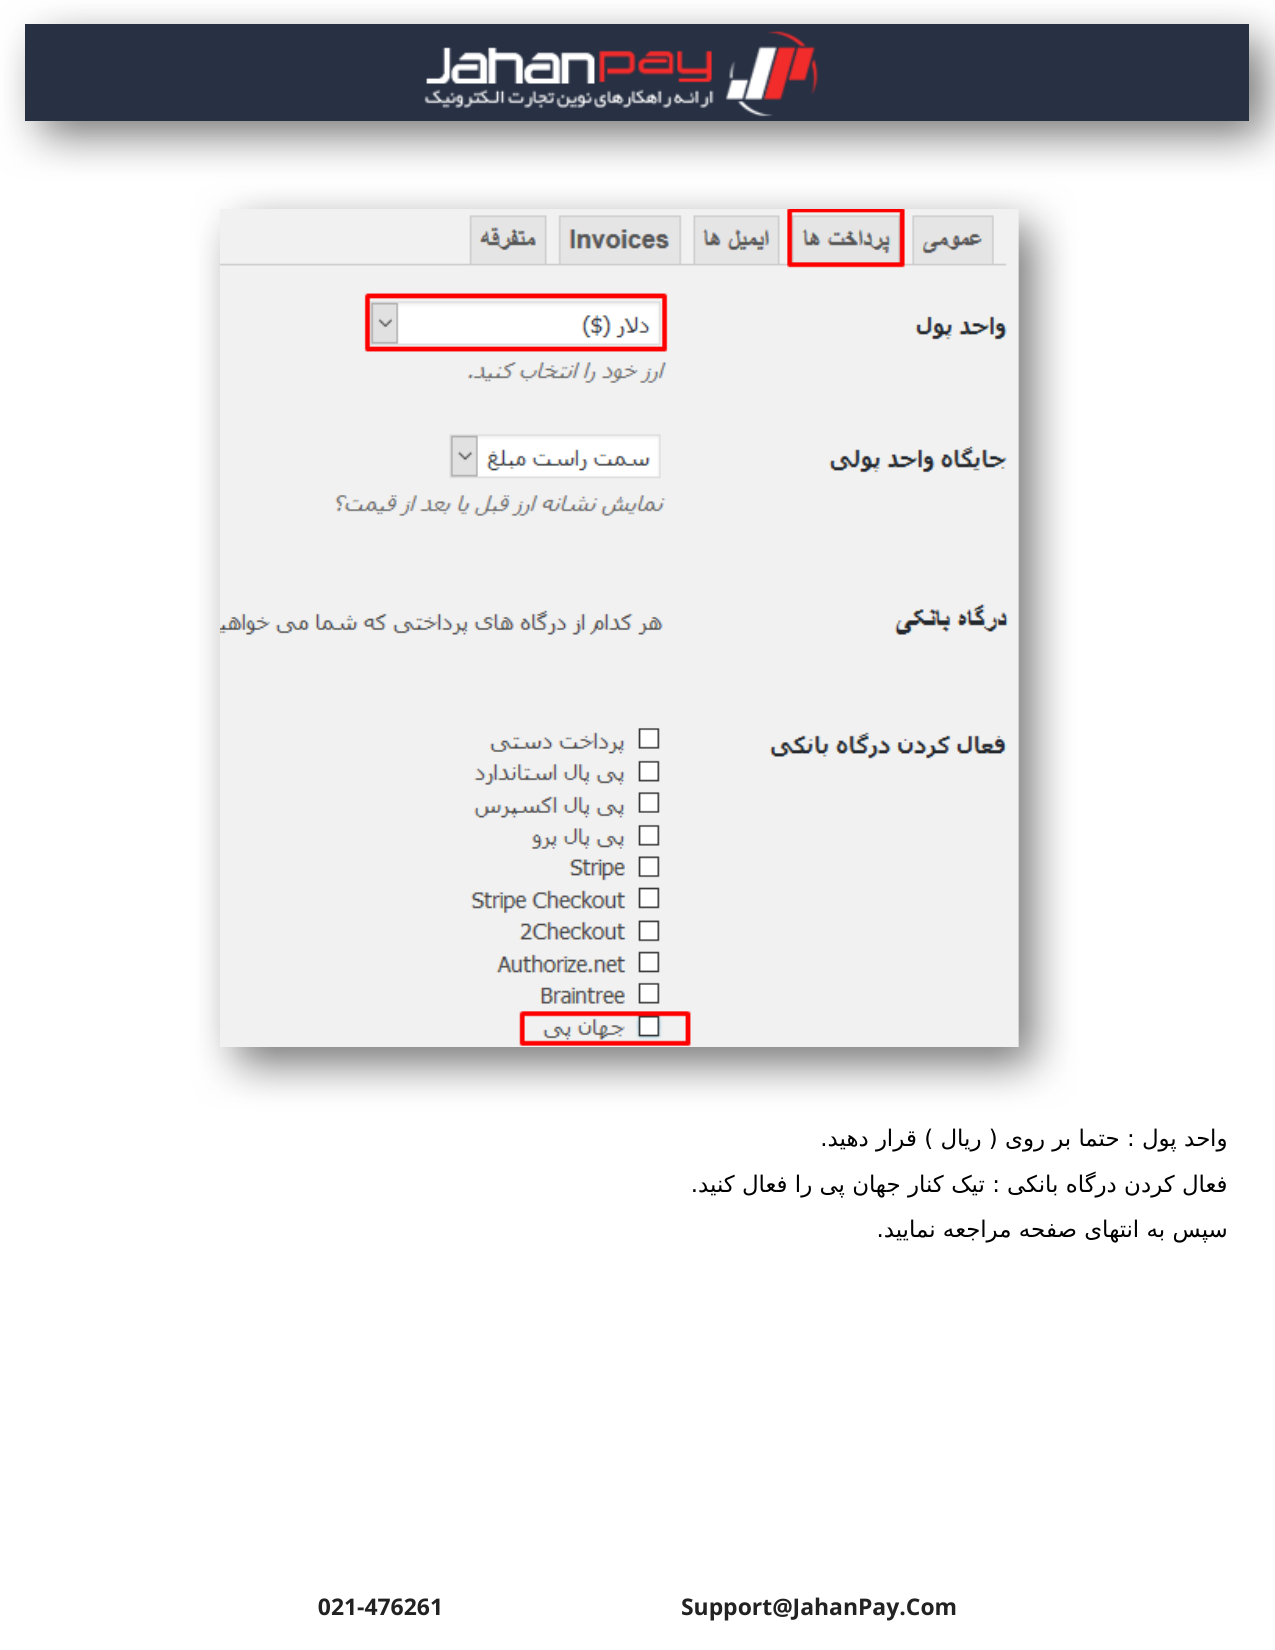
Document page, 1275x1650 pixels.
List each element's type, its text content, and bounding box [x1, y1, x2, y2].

text فعال کردن درگاه بانکی : تیک کنار جهان پی را فعال کنید. [47, 1171, 1228, 1197]
text واحد پول : حتما بر روی ( ریال ) قرار دهید. [47, 1125, 1228, 1152]
picture [25, 24, 1249, 121]
picture [220, 209, 1019, 1047]
text سپس به انتهای صفحه مراجعه نمایید. [47, 1216, 1228, 1243]
